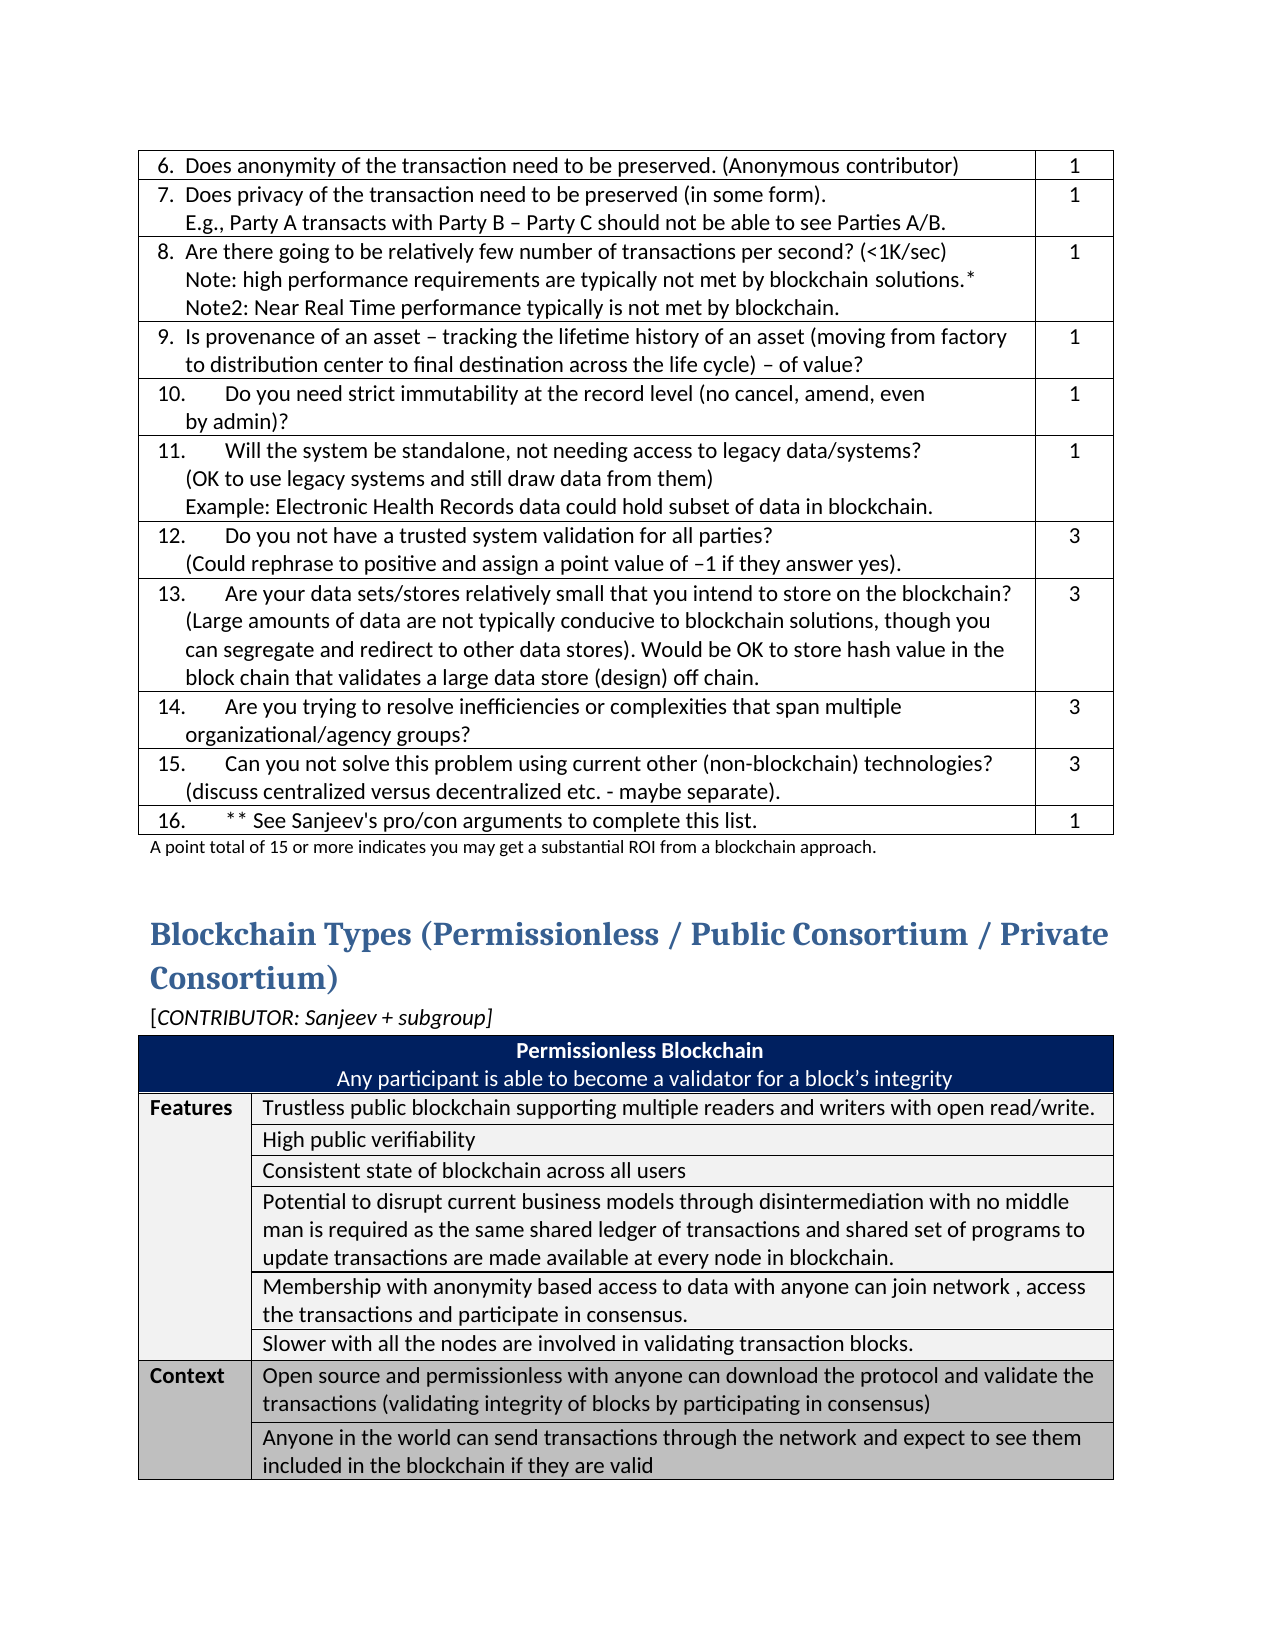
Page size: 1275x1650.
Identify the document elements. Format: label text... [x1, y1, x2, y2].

table_cell 1 [1036, 806, 1113, 834]
table_cell 3 [1036, 692, 1113, 748]
text A point total of 15 or more indicates you may get a substantial ROI from a blockchain approach. [150, 835, 1125, 858]
table_cell 1 [1036, 151, 1113, 179]
table_cell 3 [1036, 522, 1113, 578]
table_cell 1 [1036, 379, 1113, 435]
table_cell Does anonymity of the transaction need to be preserved. (Anonymous contributor) [139, 151, 1035, 179]
table_cell 3 [1036, 579, 1113, 691]
table_cell Will the system be standalone, not needing access to legacy data/systems? (OK to use legacy systems and still draw data from them) Example: Electronic Health Records data could hold subset of data in blockchain. [139, 436, 1035, 521]
table_cell Consistent state of blockchain across all users [252, 1156, 1113, 1186]
text [CONTRIBUTOR: Sanjeev + subgroup] [150, 1003, 1125, 1031]
table_header Permissionless Blockchain Any participant is able to become a validator for a block’s integrity [139, 1036, 1113, 1092]
table_cell 1 [1036, 436, 1113, 521]
table_cell 3 [1036, 749, 1113, 805]
table_cell 1 [1036, 322, 1113, 378]
subtitle Blockchain Types (Permissionless / Public Consortium / Private Consortium) [150, 915, 1125, 997]
table_cell ** See Sanjeev's pro/con arguments to complete this list. [139, 806, 1035, 834]
table_cell Is provenance of an asset – tracking the lifetime history of an asset (moving from factory to distribution center to final destination across the life cycle) – of value? [139, 322, 1035, 378]
table_cell Anyone in the world can send transactions through the network and expect to see them included in the blockchain if they are valid [252, 1423, 1113, 1479]
table_cell Context [139, 1361, 251, 1479]
table_cell Do you need strict immutability at the record level (no cancel, amend, even by admin)? [139, 379, 1035, 435]
table_cell Does privacy of the transaction need to be preserved (in some form). E.g., Party A transacts with Party B – Party C should not be able to see Parties A/B. [139, 180, 1035, 236]
table_cell Are your data sets/stores relatively small that you intend to store on the blockchain? (Large amounts of data are not typically conducive to blockchain solutions, though you can segregate and redirect to other data stores). Would be OK to store hash value in the block chain that validates a large data store (design) off chain. [139, 579, 1035, 691]
table_cell Features [139, 1094, 251, 1360]
table_cell Membership with anonymity based access to data with anyone can join network , access the transactions and participate in consensus. [252, 1273, 1113, 1328]
table_cell Are there going to be relatively few number of transactions per second? (<1K/sec) Note: high performance requirements are typically not met by blockchain solutions.* Note2: Near Real Time performance typically is not met by blockchain. [139, 237, 1035, 321]
table_cell 1 [1036, 237, 1113, 321]
table_cell 1 [1036, 180, 1113, 236]
table_cell Do you not have a trusted system validation for all parties? (Could rephrase to positive and assign a point value of –1 if they answer yes). [139, 522, 1035, 578]
table_cell Open source and permissionless with anyone can download the protocol and validate the transactions (validating integrity of blocks by participating in consensus) [252, 1361, 1113, 1422]
table_cell Slower with all the nodes are involved in validating transaction blocks. [252, 1330, 1113, 1360]
table_cell Are you trying to resolve inefficiencies or complexities that span multiple organizational/agency groups? [139, 692, 1035, 748]
table_cell Potential to disrupt current business models through disintermediation with no middle man is required as the same shared ledger of transactions and shared set of programs to update transactions are made available at every node in blockchain. [252, 1187, 1113, 1271]
table_cell Trustless public blockchain supporting multiple readers and writers with open read/write. [252, 1094, 1113, 1124]
table_cell Can you not solve this problem using current other (non-blockchain) technologies? (discuss centralized versus decentralized etc. - maybe separate). [139, 749, 1035, 805]
table_cell High public verifiability [252, 1125, 1113, 1155]
